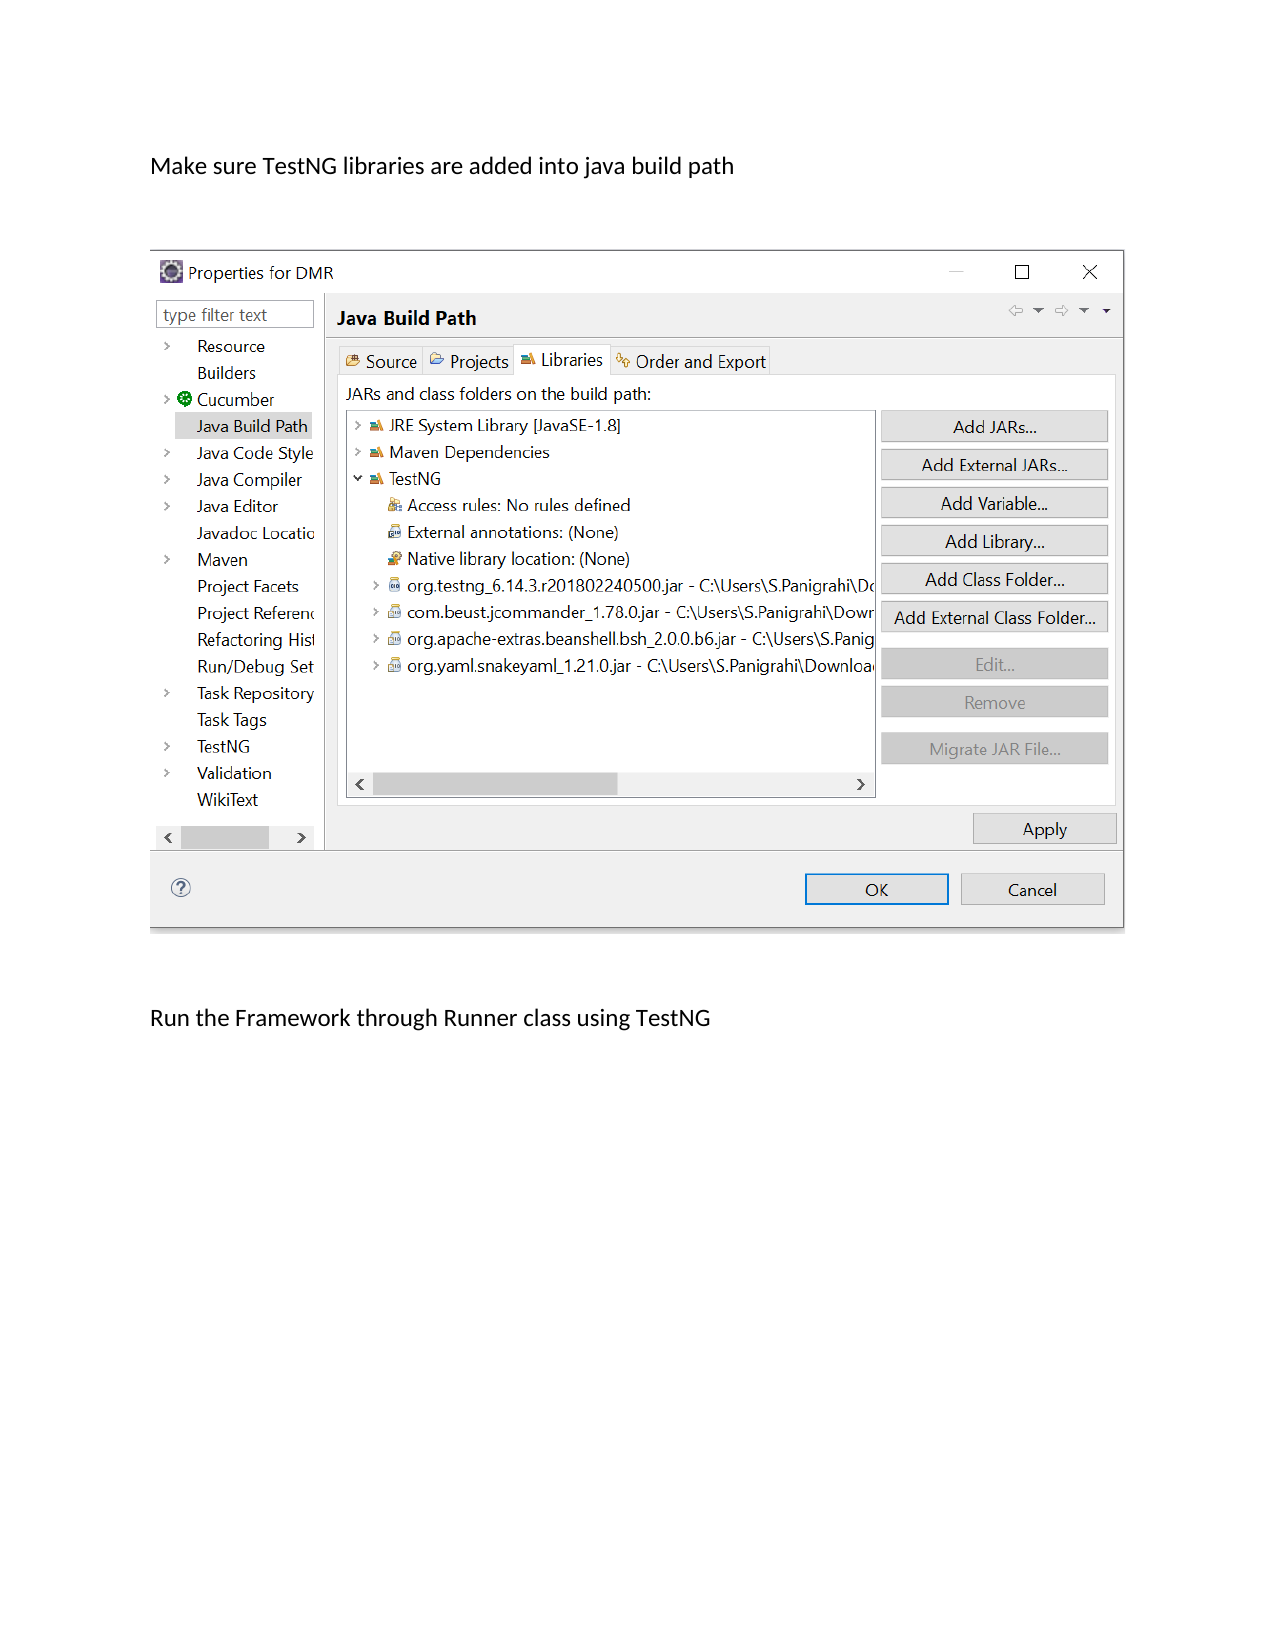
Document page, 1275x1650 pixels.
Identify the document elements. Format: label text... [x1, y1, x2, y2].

picture [150, 249, 1125, 934]
text Make sure TestNG libraries are added into java build path [150, 150, 1125, 181]
text Run the Framework through Runner class using TestNG [150, 1002, 1125, 1033]
